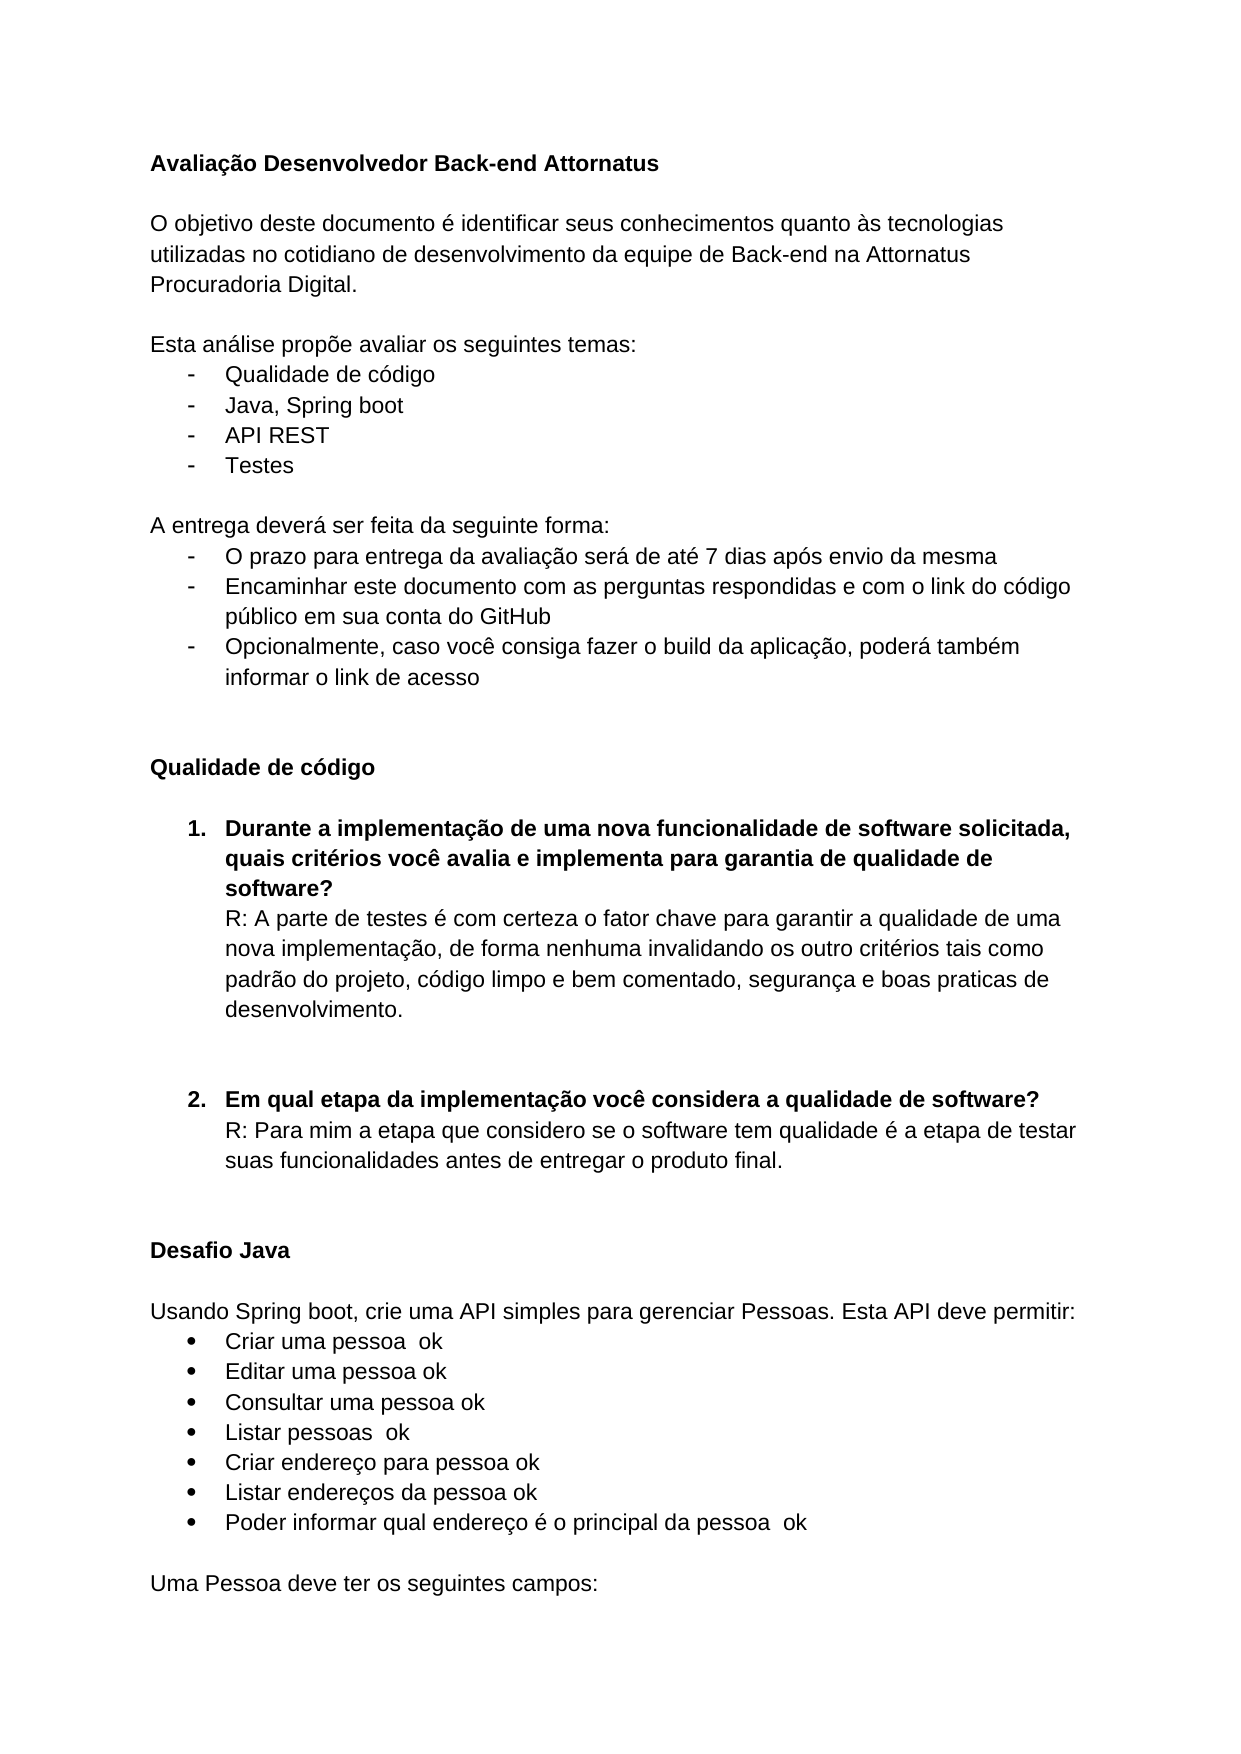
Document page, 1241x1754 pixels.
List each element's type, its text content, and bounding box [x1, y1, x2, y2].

list Poder informar qual endereço é o principal da pessoa ok [187, 1509, 1090, 1536]
list Criar endereço para pessoa ok [187, 1449, 1090, 1475]
list API REST [187, 422, 1090, 448]
list R: A parte de testes é com certeza o fator chave para garantir a qualidade de uma nova implementação, de forma nenhuma invalidando os outro critérios tais como padrão do projeto, código limpo e bem comentado, segurança e boas praticas de desenvolvimento. [225, 905, 1090, 1022]
list Durante a implementação de uma nova funcionalidade de software solicitada, quais critérios você avalia e implementa para garantia de qualidade de software? [187, 814, 1090, 901]
list Qualidade de código [187, 361, 1090, 388]
text Usando Spring boot, crie uma API simples para gerenciar Pessoas. Esta API deve permitir: [150, 1298, 1090, 1324]
list Criar uma pessoa ok [187, 1328, 1090, 1354]
list R: Para mim a etapa que considero se o software tem qualidade é a etapa de testar suas funcionalidades antes de entregar o produto final. [225, 1117, 1090, 1173]
text Uma Pessoa deve ter os seguintes campos: [150, 1570, 1090, 1596]
list Listar endereços da pessoa ok [187, 1479, 1090, 1506]
text A entrega deverá ser feita da seguinte forma: [150, 512, 1090, 539]
list Em qual etapa da implementação você considera a qualidade de software? [187, 1086, 1090, 1113]
text Avaliação Desenvolvedor Back-end Attornatus [150, 150, 1090, 176]
text O objetivo deste documento é identificar seus conhecimentos quanto às tecnologias utilizadas no cotidiano de desenvolvimento da equipe de Back-end na Attornatus Procuradoria Digital. [150, 210, 1090, 297]
list Java, Spring boot [187, 392, 1090, 418]
list Opcionalmente, caso você consiga fazer o build da aplicação, poderá também informar o link de acesso [187, 633, 1090, 690]
list Editar uma pessoa ok [187, 1358, 1090, 1385]
list O prazo para entrega da avaliação será de até 7 dias após envio da mesma [187, 543, 1090, 569]
list Consultar uma pessoa ok [187, 1388, 1090, 1415]
text Qualidade de código [150, 754, 1090, 781]
list Encaminhar este documento com as perguntas respondidas e com o link do código público em sua conta do GitHub [187, 573, 1090, 629]
list Testes [187, 452, 1090, 478]
text Esta análise propõe avaliar os seguintes temas: [150, 331, 1090, 358]
text Desafio Java [150, 1237, 1090, 1264]
list Listar pessoas ok [187, 1419, 1090, 1445]
